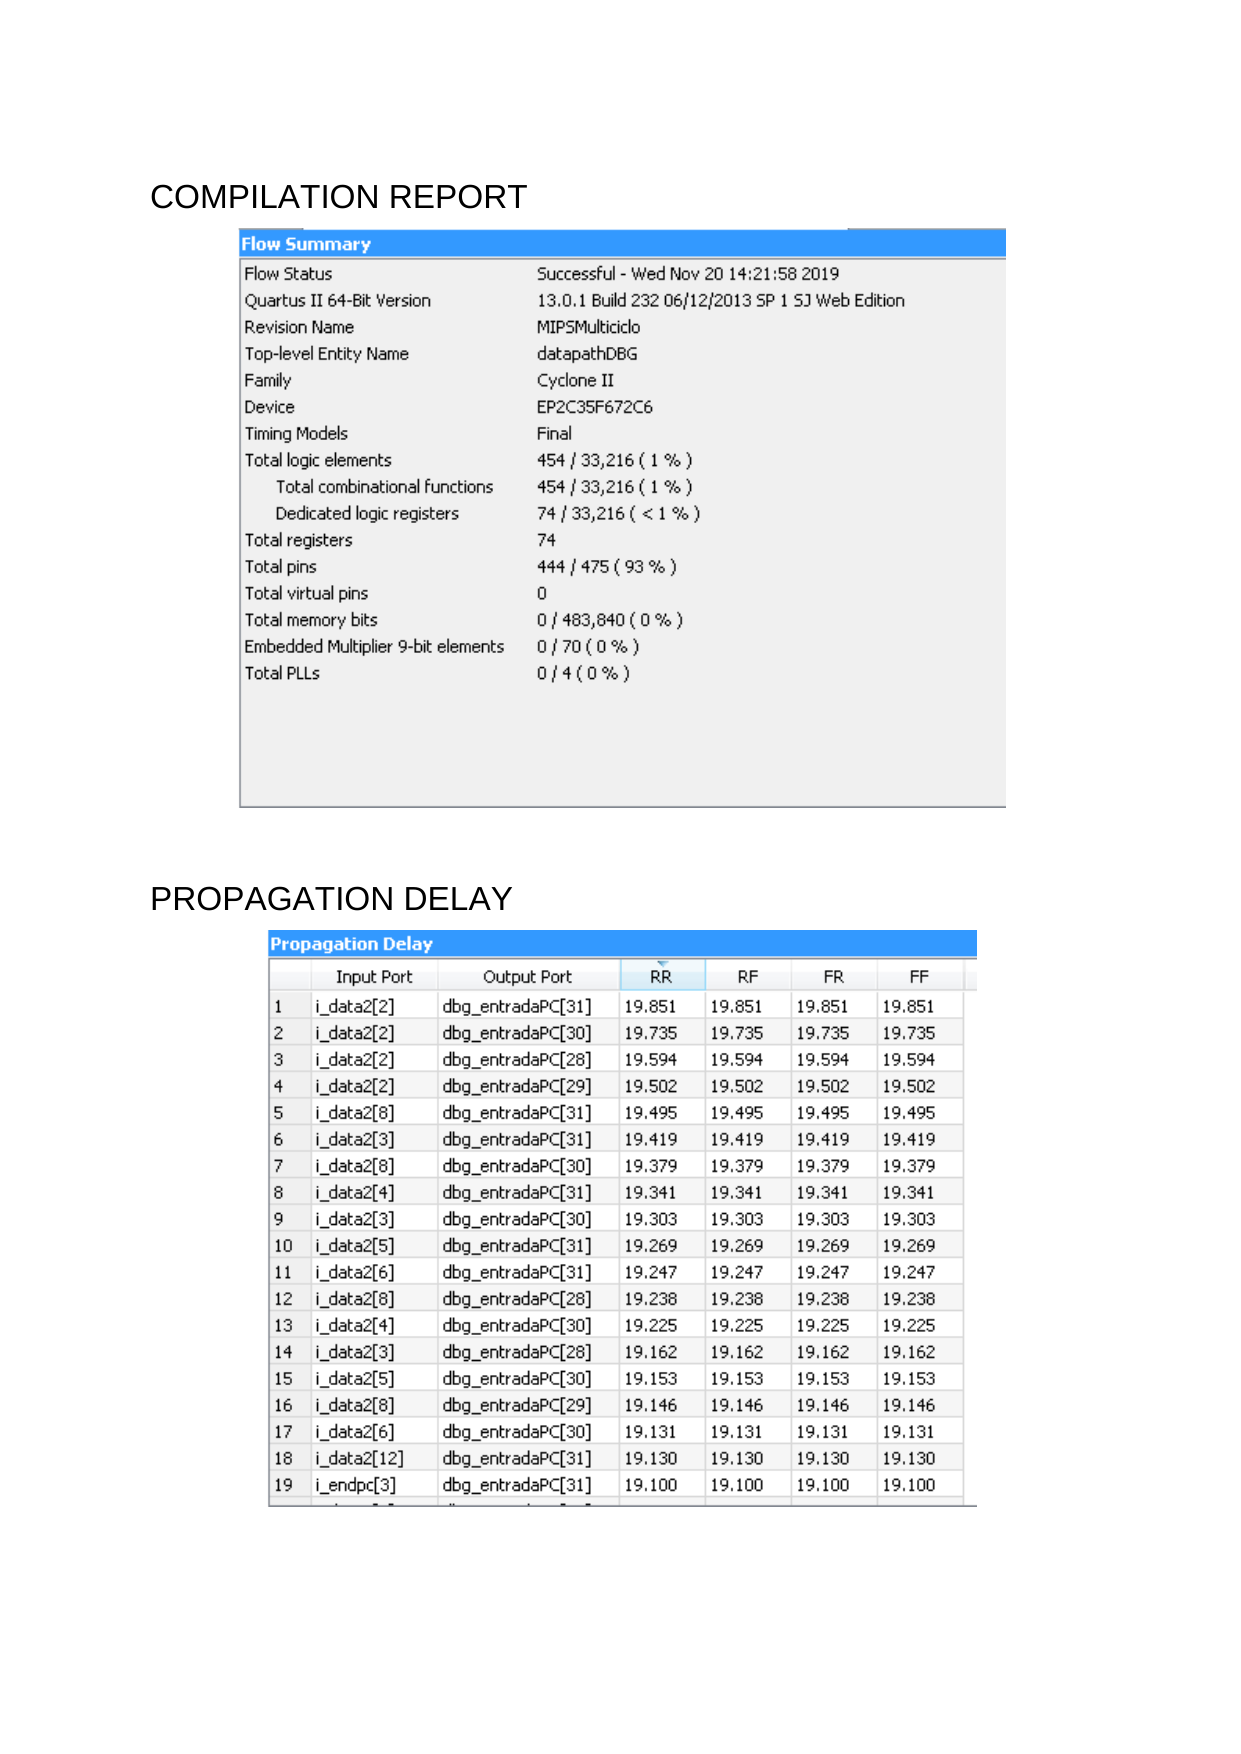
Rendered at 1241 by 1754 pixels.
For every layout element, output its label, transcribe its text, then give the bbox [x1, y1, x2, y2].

picture [238, 228, 1006, 808]
subtitle PROPAGATION DELAY [150, 879, 1094, 918]
subtitle COMPILATION REPORT [150, 177, 1094, 216]
picture [267, 930, 977, 1507]
